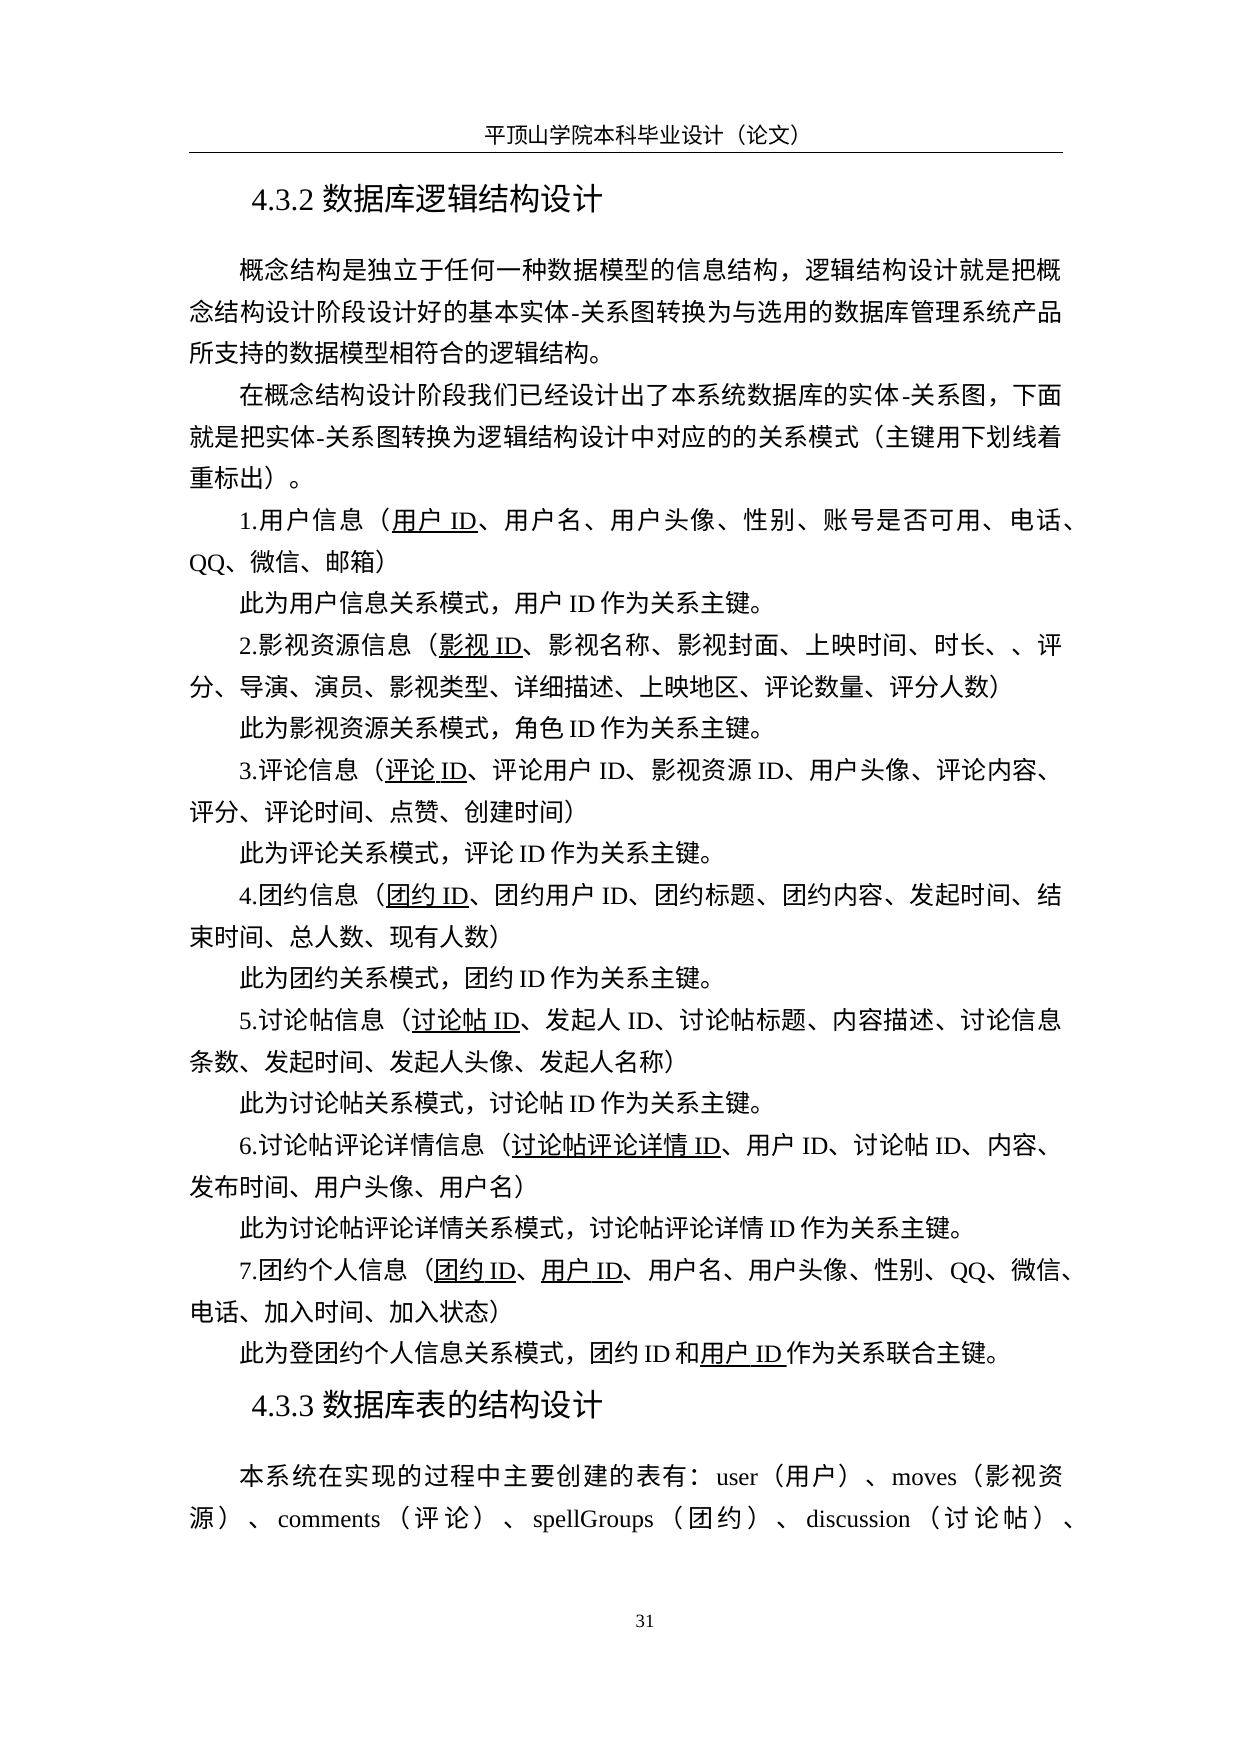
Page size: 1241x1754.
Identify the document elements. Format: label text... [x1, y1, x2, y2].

text 7.团约个人信息（团约ID、用户ID、用户名、用户头像、性别、QQ、微信、电话、加入时间、加入状态） [189, 1246, 1063, 1329]
text 1.用户信息（用户ID、用户名、用户头像、性别、账号是否可用、电话、QQ、微信、邮箱） [189, 496, 1063, 579]
text 概念结构是独立于任何一种数据模型的信息结构，逻辑结构设计就是把概念结构设计阶段设计好的基本实体-关系图转换为与选用的数据库管理系统产品所支持的数据模型相符合的逻辑结构。 [189, 246, 1063, 371]
text 此为团约关系模式，团约ID作为关系主键。 [189, 954, 1063, 996]
text 5.讨论帖信息（讨论帖ID、发起人ID、讨论帖标题、内容描述、讨论信息条数、发起时间、发起人头像、发起人名称） [189, 996, 1063, 1079]
text 此为登团约个人信息关系模式，团约ID和用户ID作为关系联合主键。 [189, 1329, 1063, 1371]
text 在概念结构设计阶段我们已经设计出了本系统数据库的实体-关系图，下面就是把实体-关系图转换为逻辑结构设计中对应的的关系模式（主键用下划线着重标出）。 [189, 371, 1063, 496]
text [189, 1452, 1063, 1536]
text 此为讨论帖关系模式，讨论帖ID作为关系主键。 [189, 1079, 1063, 1121]
text 此为影视资源关系模式，角色ID作为关系主键。 [189, 704, 1063, 746]
text 2.影视资源信息（影视ID、影视名称、影视封面、上映时间、时长、、评分、导演、演员、影视类型、详细描述、上映地区、评论数量、评分人数） [189, 621, 1063, 704]
text 此为用户信息关系模式，用户ID作为关系主键。 [189, 579, 1063, 621]
text 此为评论关系模式，评论ID作为关系主键。 [189, 829, 1063, 871]
text 4.团约信息（团约ID、团约用户ID、团约标题、团约内容、发起时间、结束时间、总人数、现有人数） [189, 871, 1063, 954]
subtitle 4.3.2 数据库逻辑结构设计 [189, 177, 1063, 219]
text 6.讨论帖评论详情信息（讨论帖评论详情ID、用户ID、讨论帖ID、内容、发布时间、用户头像、用户名） [189, 1121, 1063, 1204]
subtitle 4.3.3 数据库表的结构设计 [189, 1383, 1063, 1425]
text 此为讨论帖评论详情关系模式，讨论帖评论详情ID作为关系主键。 [189, 1204, 1063, 1246]
text 3.评论信息（评论ID、评论用户ID、影视资源ID、用户头像、评论内容、评分、评论时间、点赞、创建时间） [189, 746, 1063, 829]
